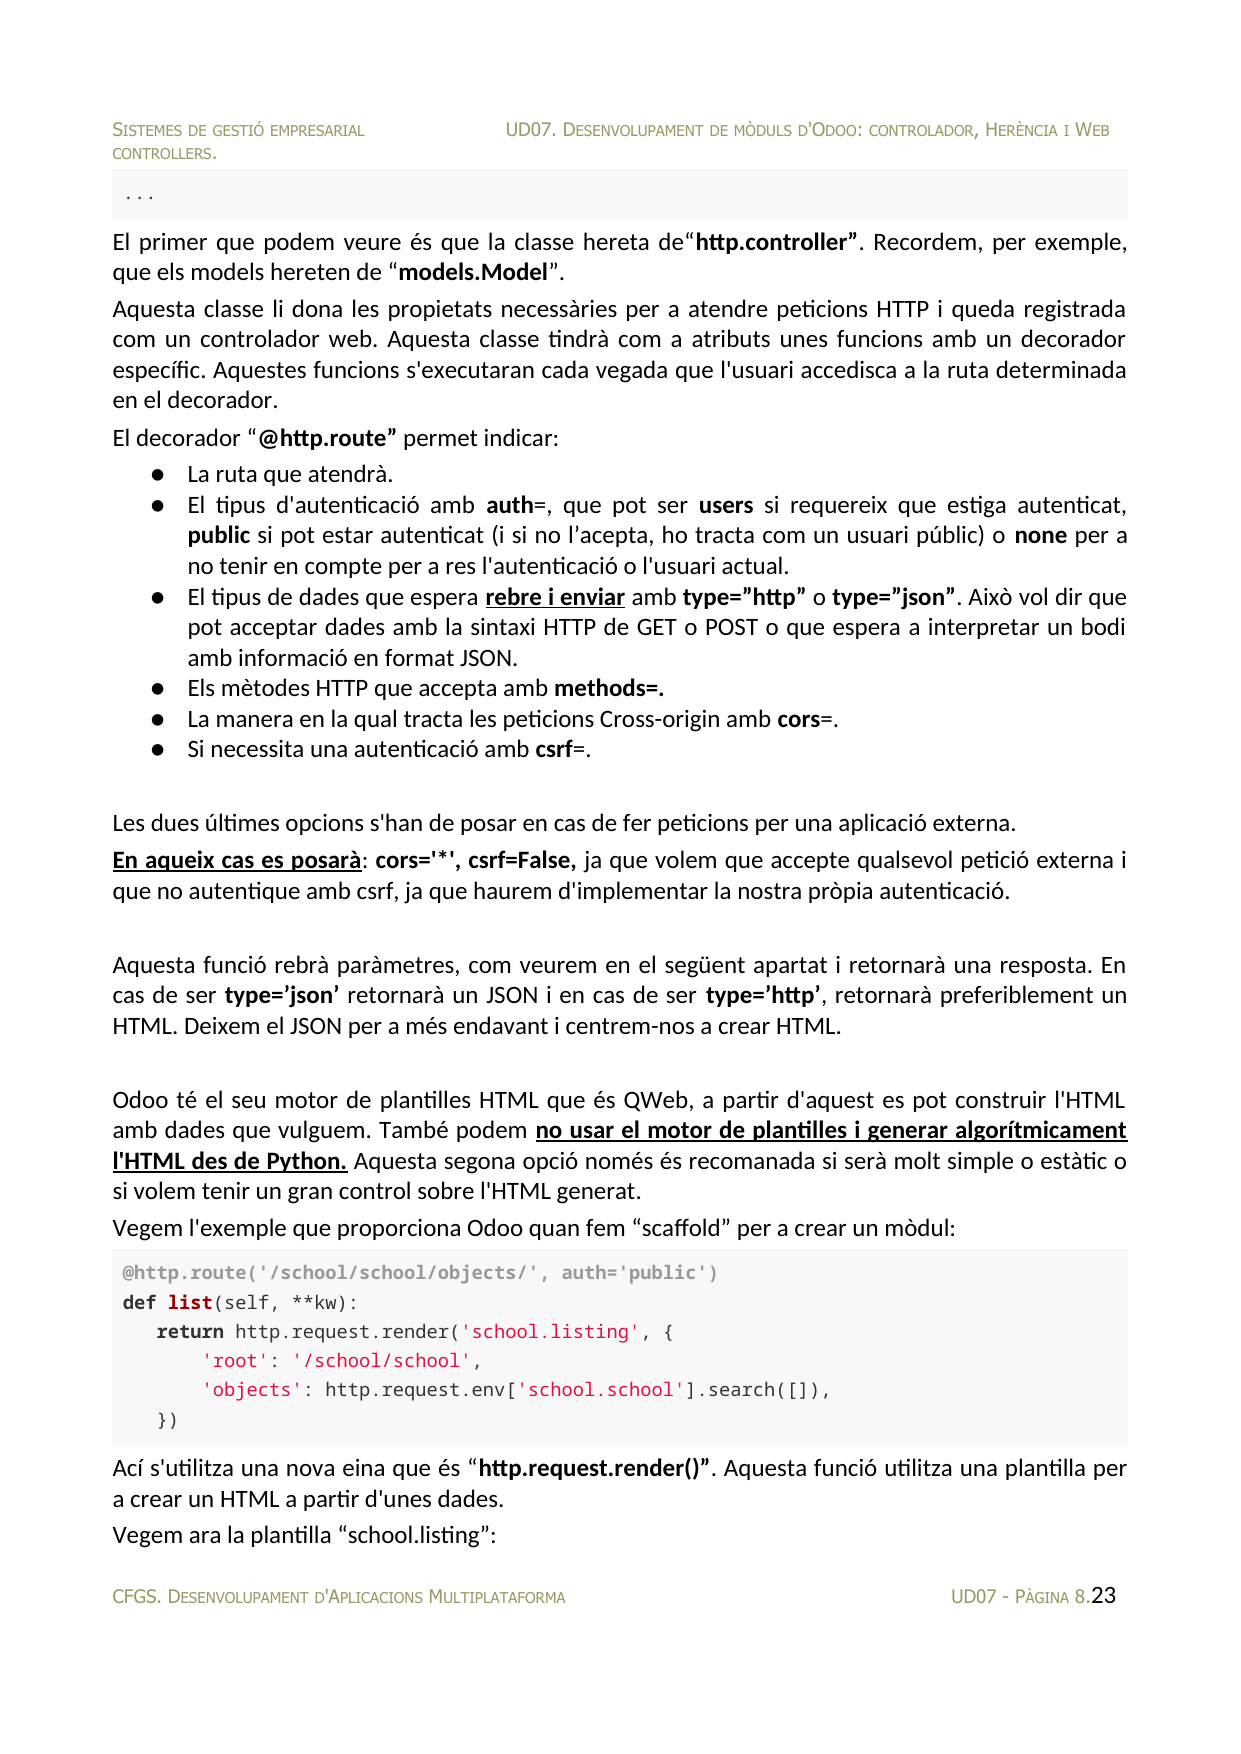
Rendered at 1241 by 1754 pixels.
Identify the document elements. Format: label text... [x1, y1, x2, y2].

text Vegem ara la plantilla “school.listing”: [112, 1520, 1128, 1550]
text El primer que podem veure és que la classe hereta de“http.controller”. Recordem, per exemple, que els models hereten de “models.Model”. [112, 226, 1128, 287]
list La ruta que atendrà. [150, 459, 1128, 489]
list El tipus d'autenticació amb auth=, que pot ser users si requereix que estiga autenticat, public si pot estar autenticat (i si no l’acepta, ho tracta com un usuari públic) o none per a no tenir en compte per a res l'autenticació o l'usuari actual. [150, 489, 1128, 581]
list Els mètodes HTTP que accepta amb methods=. [150, 672, 1128, 703]
list El tipus de dades que espera rebre i enviar amb type=”http” o type=”json”. Això vol dir que pot acceptar dades amb la sintaxi HTTP de GET o POST o que espera a interpretar un bodi amb informació en format JSON. [150, 581, 1128, 672]
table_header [112, 169, 1128, 220]
table_header @http.route('/school/school/objects/', auth='public') def list(self, **kw): return http.request.render('school.listing', { 'root': '/school/school', 'objects': http.request.env['school.school'].search([]), }) [112, 1249, 1128, 1446]
text Odoo té el seu motor de plantilles HTML que és QWeb, a partir d'aquest es pot construir l'HTML amb dades que vulguem. També podem no usar el motor de plantilles i generar algorítmicament l'HTML des de Python. Aquesta segona opció només és recomanada si serà molt simple o estàtic o si volem tenir un gran control sobre l'HTML generat. [112, 1084, 1128, 1206]
text Aquesta funció rebrà paràmetres, com veurem en el següent apartat i retornarà una resposta. En cas de ser type=’json’ retornarà un JSON i en cas de ser type=’http’, retornarà preferiblement un HTML. Deixem el JSON per a més endavant i centrem-nos a crear HTML. [112, 949, 1128, 1040]
text Vegem l'exemple que proporciona Odoo quan fem “scaffold” per a crear un mòdul: [112, 1212, 1128, 1243]
text El decorador “@http.route” permet indicar: [112, 422, 1128, 452]
text Ací s'utilitza una nova eina que és “http.request.render()”. Aquesta funció utilitza una plantilla per a crear un HTML a partir d'unes dades. [112, 1452, 1128, 1513]
list La manera en la qual tracta les peticions Cross-origin amb cors=. [150, 703, 1128, 733]
text En aqueix cas es posarà: cors='*', csrf=False, ja que volem que accepte qualsevol petició externa i que no autentique amb csrf, ja que haurem d'implementar la nostra pròpia autenticació. [112, 844, 1128, 905]
text Aquesta classe li dona les propietats necessàries per a atendre peticions HTTP i queda registrada com un controlador web. Aquesta classe tindrà com a atributs unes funcions amb un decorador específic. Aquestes funcions s'executaran cada vegada que l'usuari accedisca a la ruta determinada en el decorador. [112, 293, 1128, 415]
list Si necessita una autenticació amb csrf=. [150, 733, 1128, 764]
text Les dues últimes opcions s'han de posar en cas de fer peticions per una aplicació externa. [112, 807, 1128, 838]
